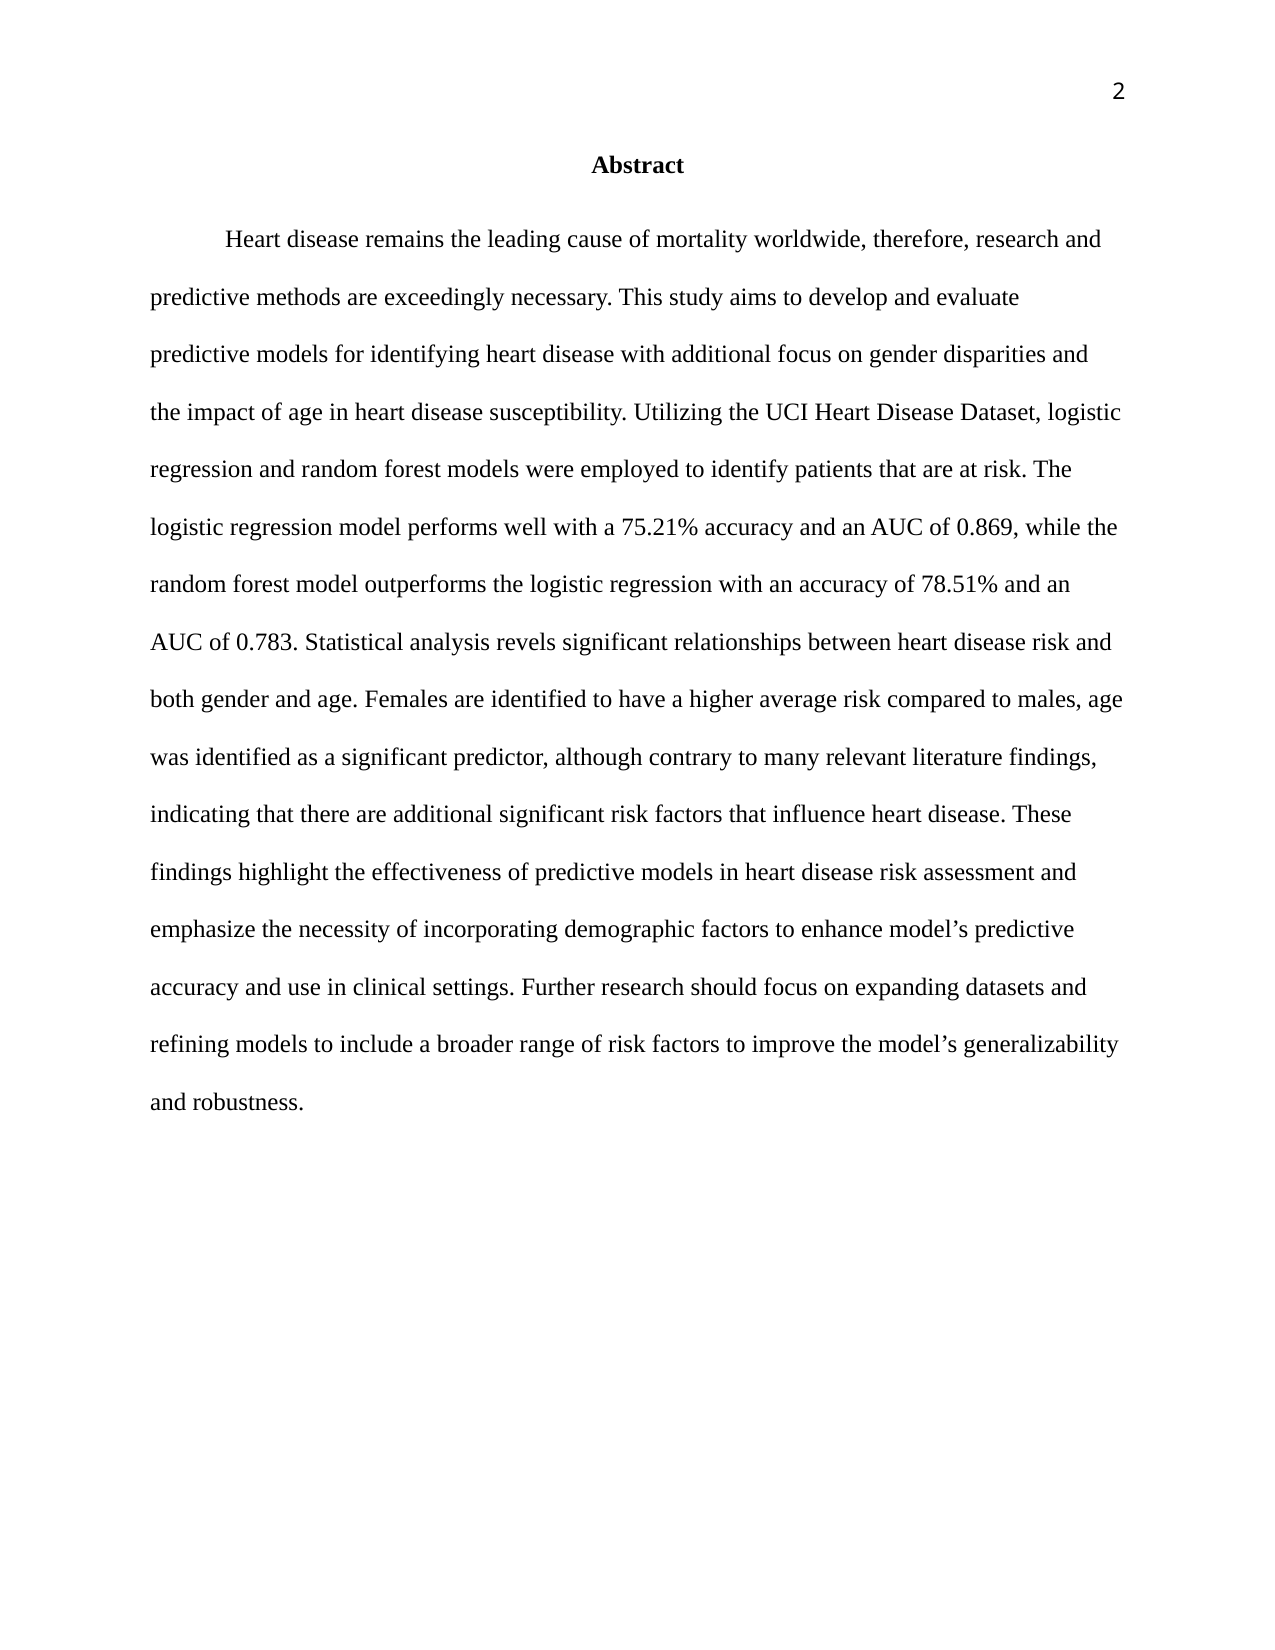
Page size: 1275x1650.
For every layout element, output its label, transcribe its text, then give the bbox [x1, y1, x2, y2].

text Abstract [150, 150, 1125, 179]
text Heart disease remains the leading cause of mortality worldwide, therefore, research and predictive methods are exceedingly necessary. This study aims to develop and evaluate predictive models for identifying heart disease with additional focus on gender disparities and the impact of age in heart disease susceptibility. Utilizing the UCI Heart Disease Dataset, logistic regression and random forest models were employed to identify patients that are at risk. The logistic regression model performs well with a 75.21% accuracy and an AUC of 0.869, while the random forest model outperforms the logistic regression with an accuracy of 78.51% and an AUC of 0.783. Statistical analysis revels significant relationships between heart disease risk and both gender and age. Females are identified to have a higher average risk compared to males, age was identified as a significant predictor, although contrary to many relevant literature findings, indicating that there are additional significant risk factors that influence heart disease. These findings highlight the effectiveness of predictive models in heart disease risk assessment and emphasize the necessity of incorporating demographic factors to enhance model’s predictive accuracy and use in clinical settings. Further research should focus on expanding datasets and refining models to include a broader range of risk factors to improve the model’s generalizability and robustness. [150, 224, 1125, 1115]
